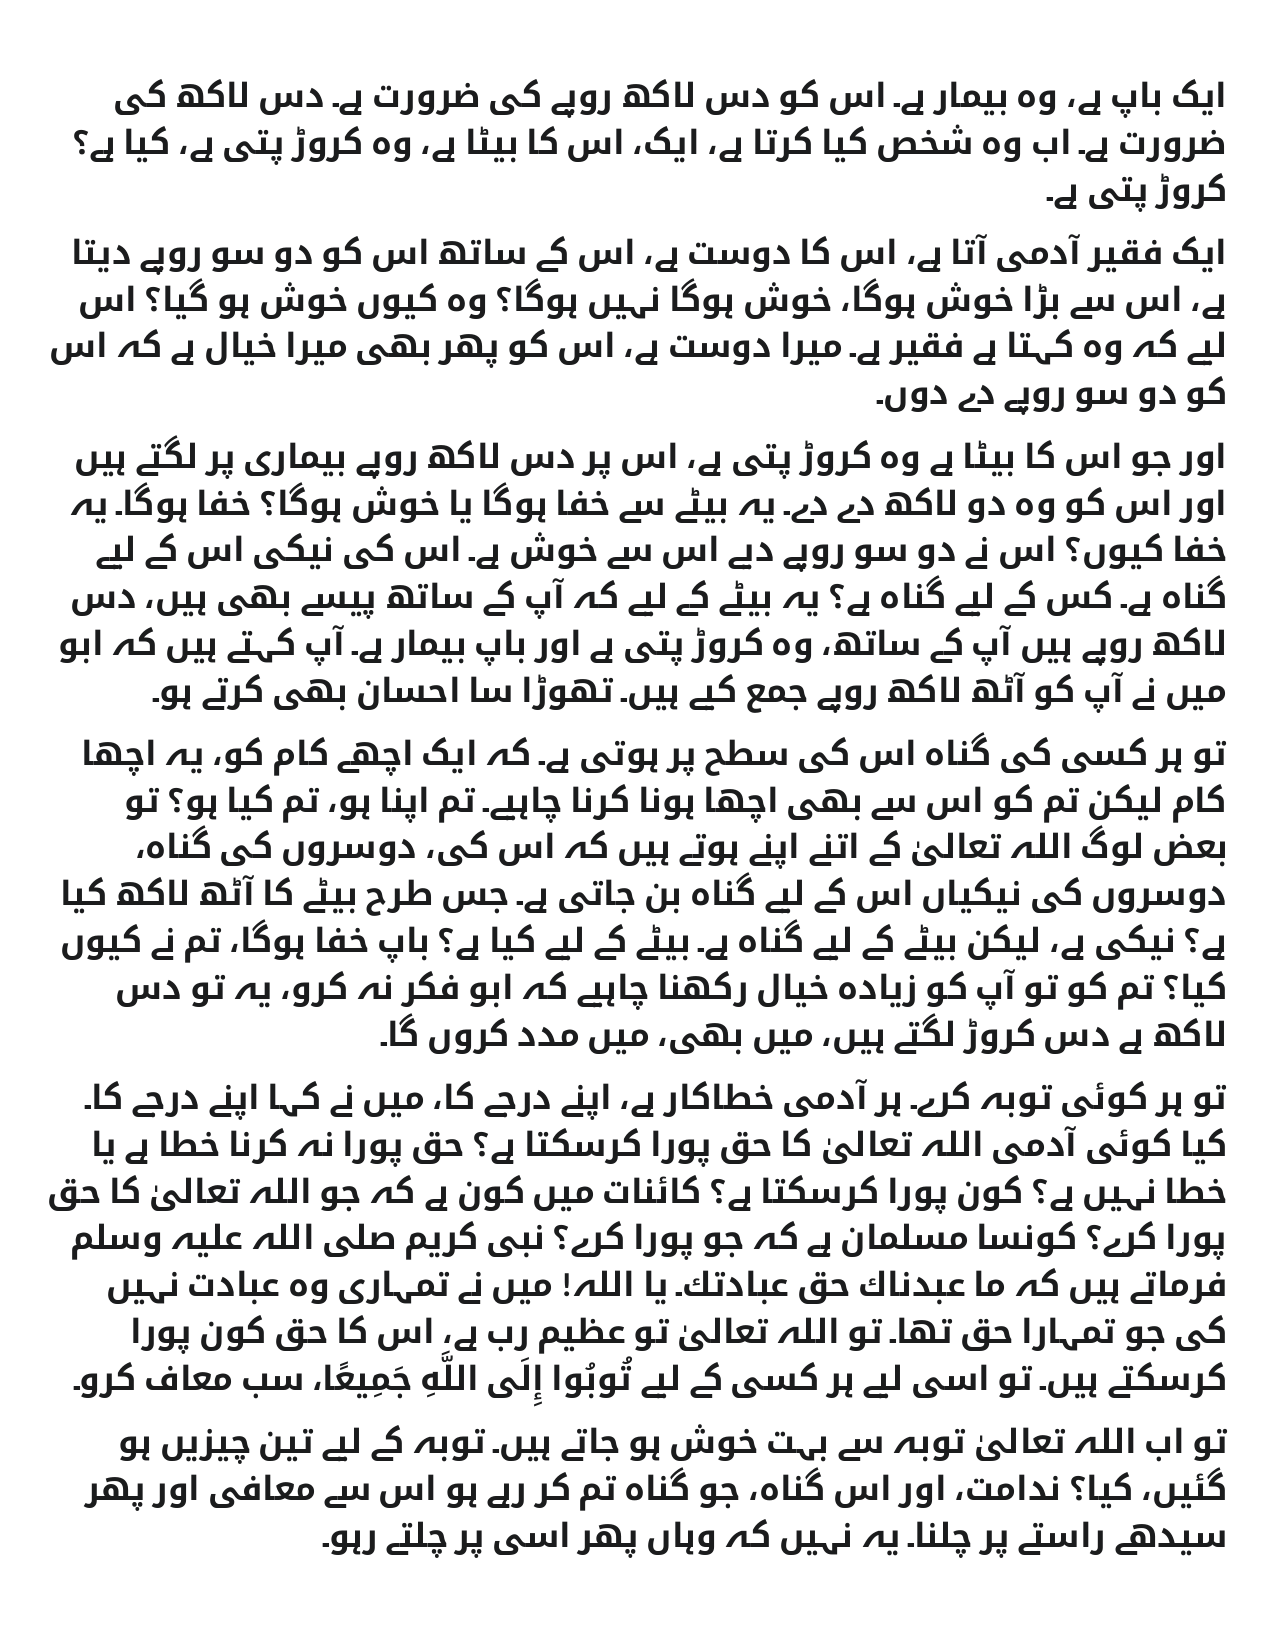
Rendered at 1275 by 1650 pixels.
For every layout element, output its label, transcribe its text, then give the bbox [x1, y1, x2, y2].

text اور جو اس کا بیٹا ہے وہ کروڑ پتی ہے، اس پر دس لاکھ روپے بیماری پر لگتے ہیں اور اس کو وہ دو لاکھ دے دے۔ یہ بیٹے سے خفا ہوگا یا خوش ہوگا؟ خفا ہوگا۔ یہ خفا کیوں؟ اس نے دو سو روپے دیے اس سے خوش ہے۔ اس کی نیکی اس کے لیے گناہ ہے۔ کس کے لیے گناہ ہے؟ یہ بیٹے کے لیے کہ آپ کے ساتھ پیسے بھی ہیں، دس لاکھ روپے ہیں آپ کے ساتھ، وہ کروڑ پتی ہے اور باپ بیمار ہے۔ آپ کہتے ہیں کہ ابو میں نے آپ کو آٹھ لاکھ روپے جمع کیے ہیں۔ تھوڑا سا احسان بھی کرتے ہو۔ [47, 436, 1228, 710]
text تو ہر کسی کی گناہ اس کی سطح پر ہوتی ہے۔ کہ ایک اچھے کام کو، یہ اچھا کام لیکن تم کو اس سے بھی اچھا ہونا کرنا چاہیے۔ تم اپنا ہو، تم کیا ہو؟ تو بعض لوگ اللہ تعالیٰ کے اتنے اپنے ہوتے ہیں کہ اس کی، دوسروں کی گناہ، دوسروں کی نیکیاں اس کے لیے گناہ بن جاتی ہے۔ جس طرح بیٹے کا آٹھ لاکھ کیا ہے؟ نیکی ہے، لیکن بیٹے کے لیے گناہ ہے۔ بیٹے کے لیے کیا ہے؟ باپ خفا ہوگا، تم نے کیوں کیا؟ تم کو تو آپ کو زیادہ خیال رکھنا چاہیے کہ ابو فکر نہ کرو، یہ تو دس لاکھ ہے دس کروڑ لگتے ہیں، میں بھی، میں مدد کروں گا۔ [47, 733, 1228, 1054]
text ایک باپ ہے، وہ بیمار ہے۔ اس کو دس لاکھ روپے کی ضرورت ہے۔ دس لاکھ کی ضرورت ہے۔ اب وہ شخص کیا کرتا ہے، ایک، اس کا بیٹا ہے، وہ کروڑ پتی ہے، کیا ہے؟ کروڑ پتی ہے۔ [47, 75, 1228, 209]
text تو ہر کوئی توبہ کرے۔ ہر آدمی خطاکار ہے، اپنے درجے کا، میں نے کہا اپنے درجے کا۔ کیا کوئی آدمی اللہ تعالیٰ کا حق پورا کرسکتا ہے؟ حق پورا نہ کرنا خطا ہے یا خطا نہیں ہے؟ کون پورا کرسکتا ہے؟ کائنات میں کون ہے کہ جو اللہ تعالیٰ کا حق پورا کرے؟ کونسا مسلمان ہے کہ جو پورا کرے؟ نبی کریم صلی اللہ علیہ وسلم فرماتے ہیں کہ ما عبدناك حق عبادتك۔ یا اللہ! میں نے تمہاری وہ عبادت نہیں کی جو تمہارا حق تھا۔ تو اللہ تعالیٰ تو عظیم رب ہے، اس کا حق کون پورا کرسکتے ہیں۔ تو اسی لیے ہر کسی کے لیے تُوبُوا إِلَى اللَّهِ جَمِيعًا، سب معاف کرو۔ [47, 1077, 1228, 1398]
text تو اب اللہ تعالیٰ توبہ سے بہت خوش ہو جاتے ہیں۔ توبہ کے لیے تین چیزیں ہو گئیں، کیا؟ ندامت، اور اس گناہ، جو گناہ تم کر رہے ہو اس سے معافی اور پھر سیدھے راستے پر چلنا۔ یہ نہیں کہ وہاں پھر اسی پر چلتے رہو۔ [47, 1421, 1228, 1555]
text ایک فقیر آدمی آتا ہے، اس کا دوست ہے، اس کے ساتھ اس کو دو سو روپے دیتا ہے، اس سے بڑا خوش ہوگا، خوش ہوگا نہیں ہوگا؟ وہ کیوں خوش ہو گیا؟ اس لیے کہ وہ کہتا ہے فقیر ہے۔ میرا دوست ہے، اس کو پھر بھی میرا خیال ہے کہ اس کو دو سو روپے دے دوں۔ [47, 232, 1228, 413]
